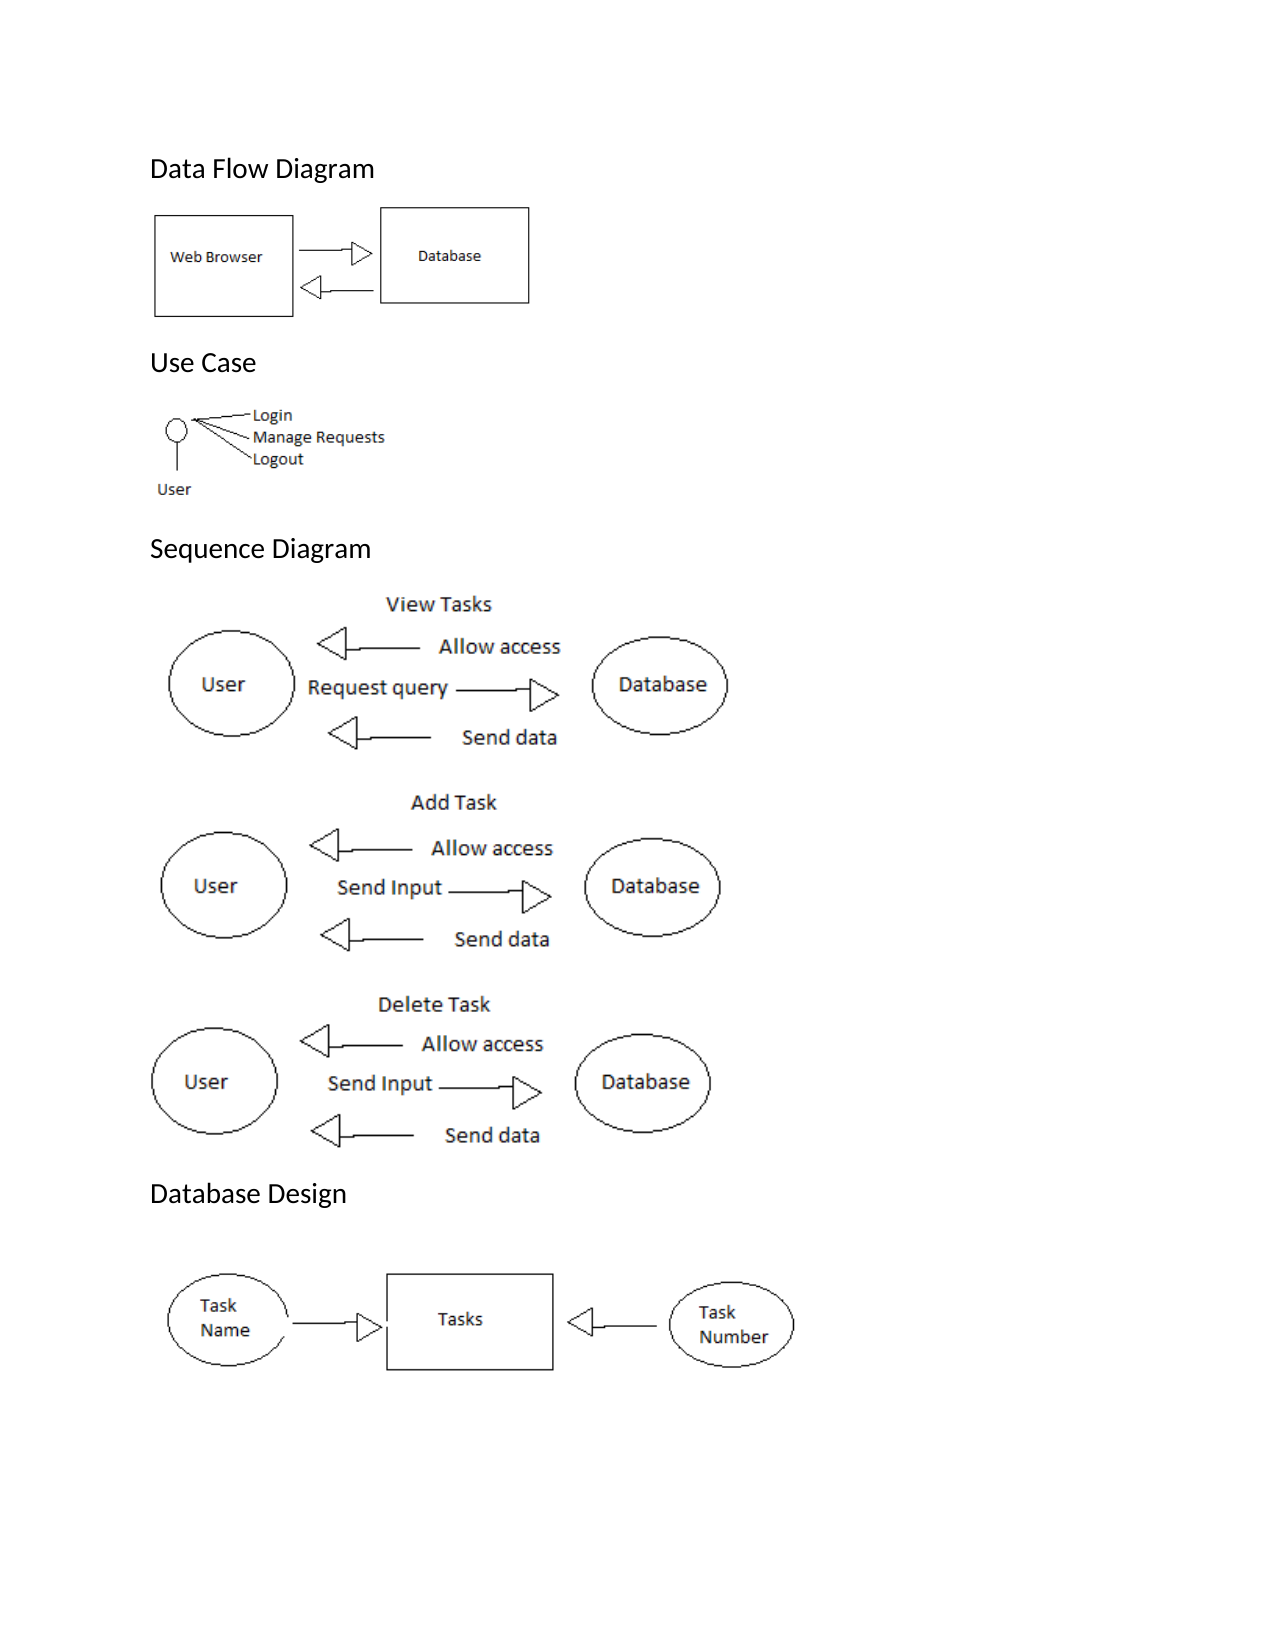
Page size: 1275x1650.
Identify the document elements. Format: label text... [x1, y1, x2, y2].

picture [150, 788, 738, 964]
picture [150, 205, 536, 326]
text Use Case [150, 344, 1125, 380]
text Sequence Diagram [150, 531, 1125, 566]
picture [150, 585, 761, 770]
picture [150, 1230, 812, 1387]
text Database Design [150, 1175, 1125, 1211]
picture [150, 399, 414, 512]
picture [150, 982, 722, 1157]
text Data Flow Diagram [150, 150, 1125, 186]
